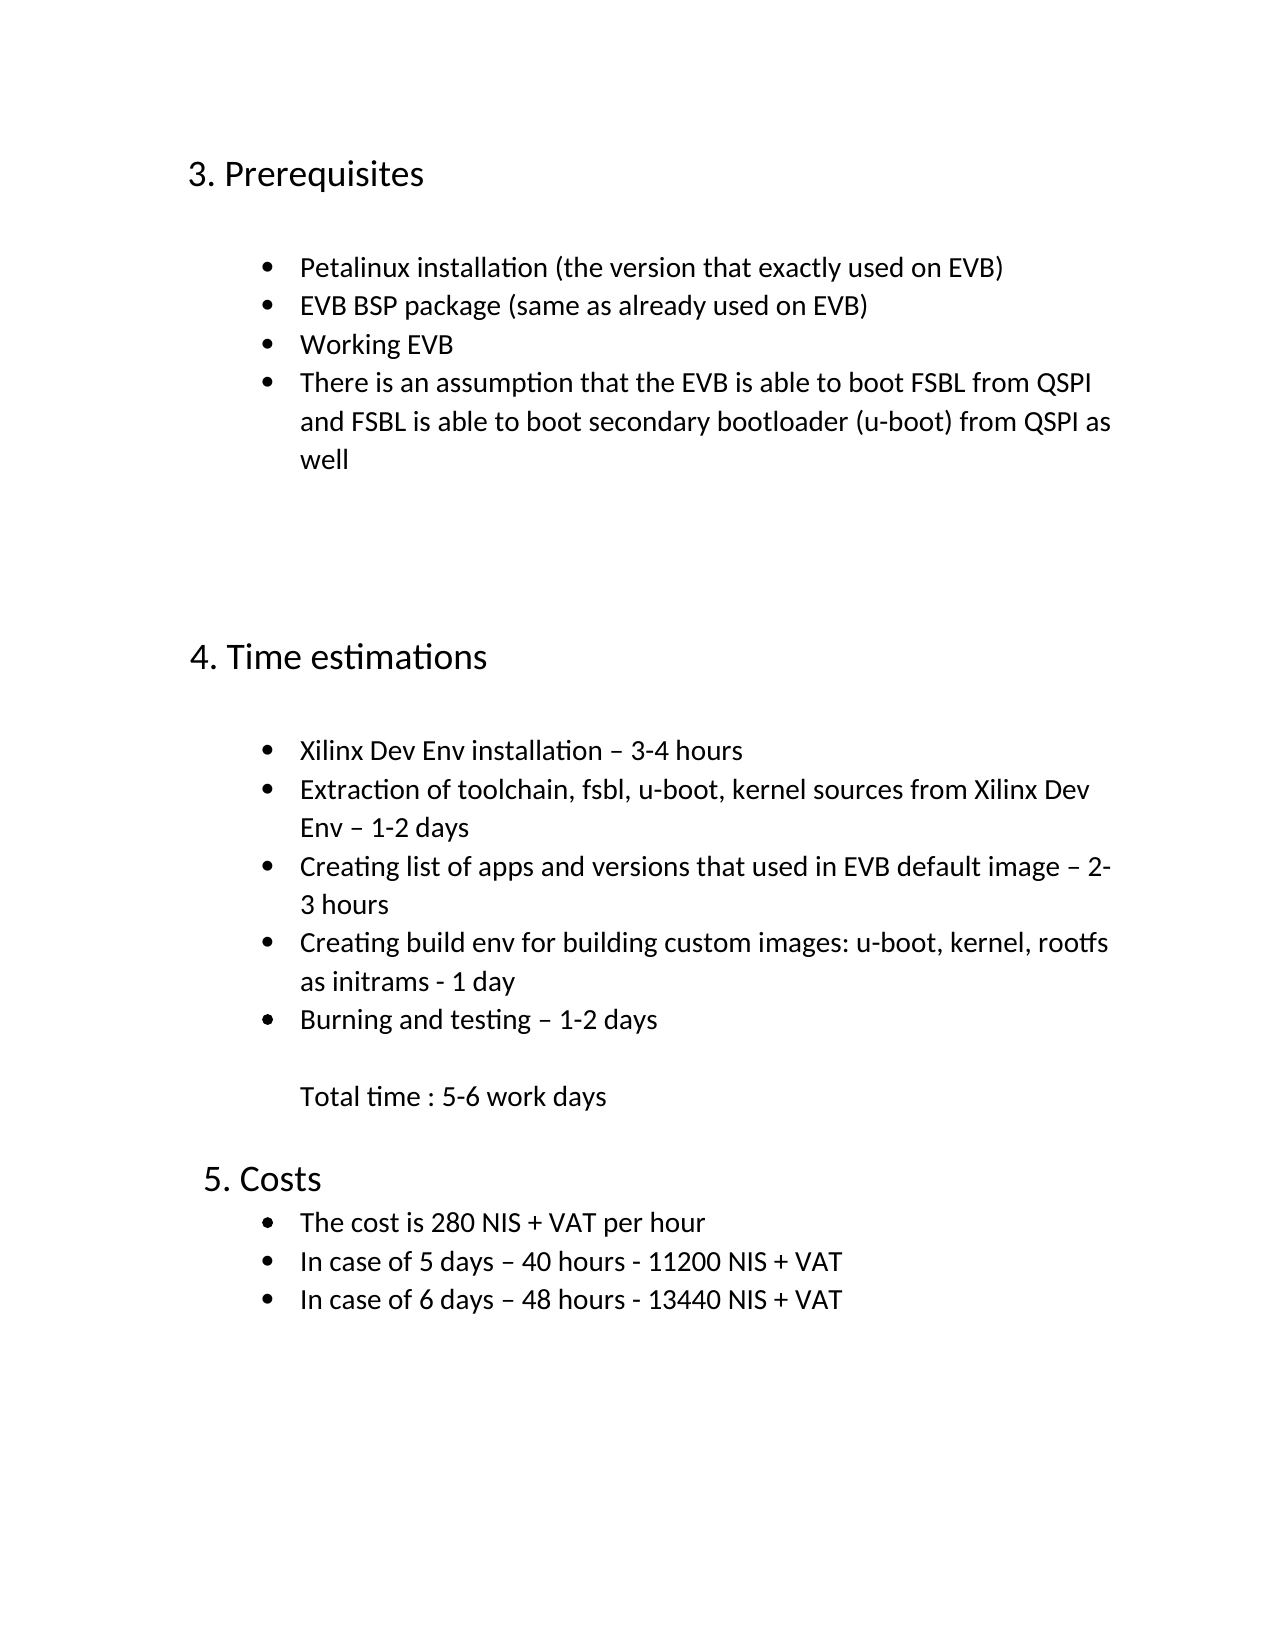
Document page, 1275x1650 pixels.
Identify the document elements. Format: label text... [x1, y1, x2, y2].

list Creating build env for building custom images: u-boot, kernel, rootfs as initrams - 1 day [262, 924, 1125, 998]
text 3. Prerequisites [187, 150, 1125, 196]
list Burning and testing – 1-2 days [262, 1001, 1125, 1037]
list Creating list of apps and versions that used in EVB default image – 2-3 hours [262, 848, 1125, 922]
list In case of 6 days – 48 hours - 13440 NIS + VAT [262, 1281, 1125, 1317]
list Extraction of toolchain, fsbl, u-boot, kernel sources from Xilinx Dev Env – 1-2 days [262, 771, 1125, 845]
list Working EVB [262, 326, 1125, 361]
text 5. Costs [150, 1155, 1125, 1201]
list Petalinux installation (the version that exactly used on EVB) [262, 249, 1125, 284]
list EVB BSP package (same as already used on EVB) [262, 287, 1125, 323]
text Total time : 5-6 work days [300, 1078, 1125, 1114]
text 4. Time estimations [150, 633, 1125, 679]
list Xilinx Dev Env installation – 3-4 hours [262, 732, 1125, 768]
list The cost is 280 NIS + VAT per hour [262, 1204, 1125, 1240]
list There is an assumption that the EVB is able to boot FSBL from QSPI and FSBL is able to boot secondary bootloader (u-boot) from QSPI as well [262, 364, 1125, 477]
list In case of 5 days – 40 hours - 11200 NIS + VAT [262, 1243, 1125, 1279]
